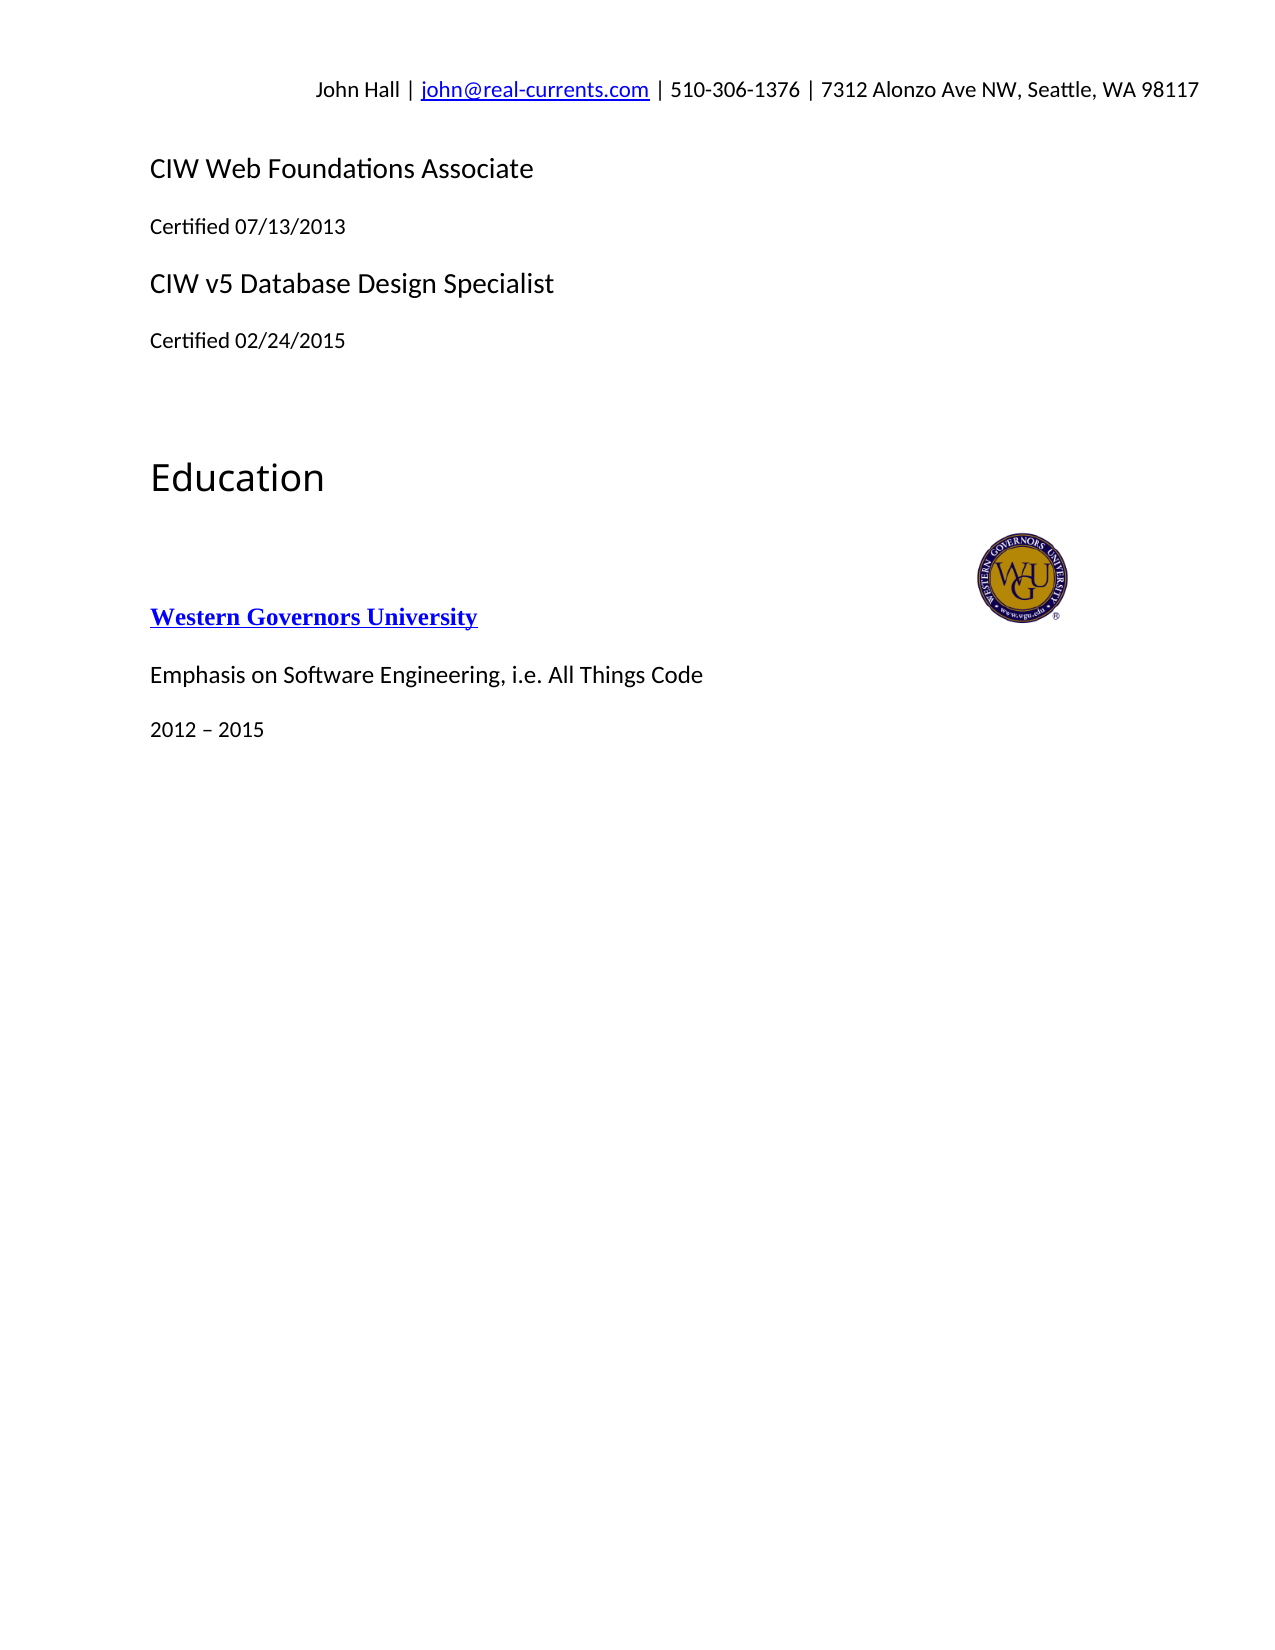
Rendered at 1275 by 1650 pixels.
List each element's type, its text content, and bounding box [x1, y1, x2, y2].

text CIW Web Foundations Associate [150, 150, 1125, 186]
text Certified 07/13/2013 [150, 212, 1125, 240]
text 2012 – 2015 [150, 716, 1125, 743]
text Certified 02/24/2015 [150, 327, 1125, 354]
picture [975, 531, 1069, 626]
text CIW v5 Database Design Specialist [150, 265, 1125, 300]
text Education [150, 451, 1125, 502]
subtitle Western Governors University [150, 531, 1125, 631]
text Emphasis on Software Engineering, i.e. All Things Code [150, 660, 1125, 690]
